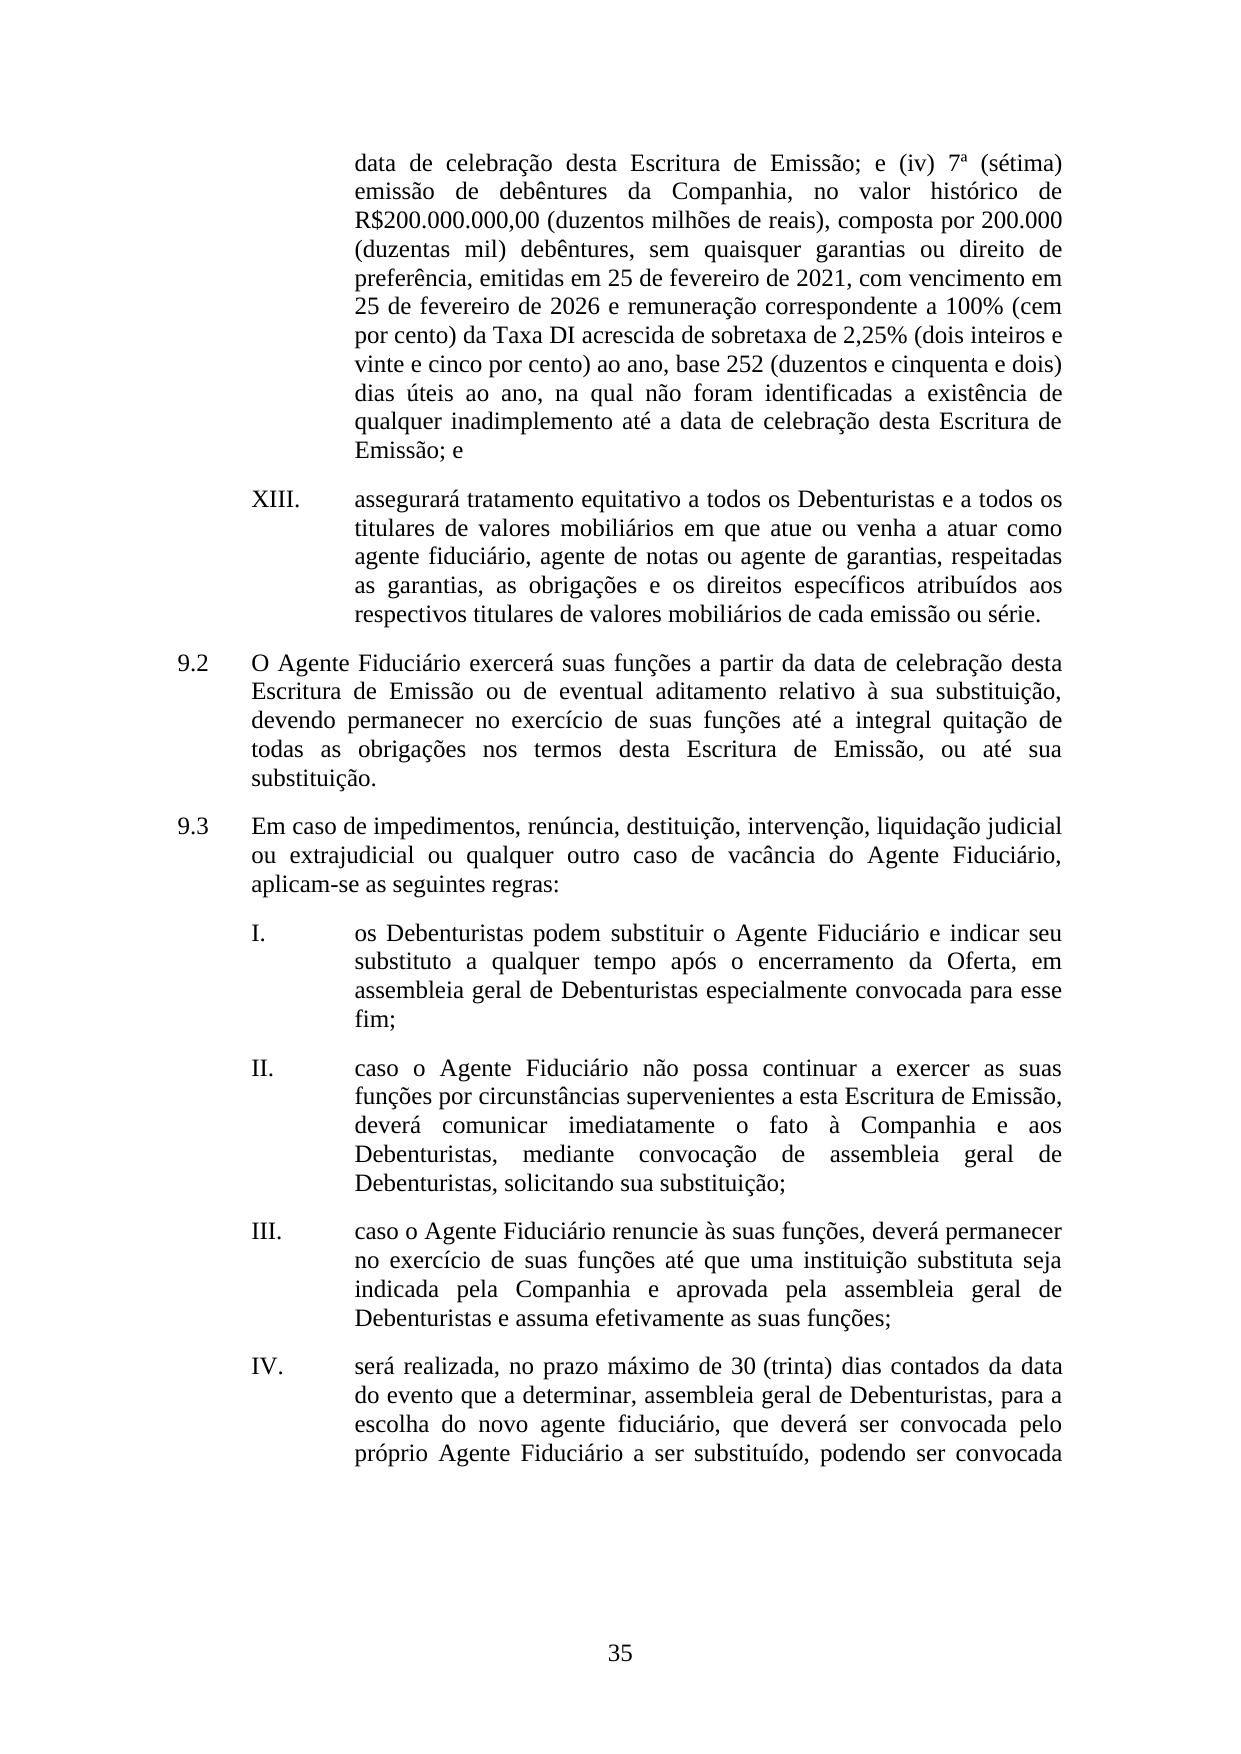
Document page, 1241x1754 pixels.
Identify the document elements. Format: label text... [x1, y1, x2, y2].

list Em caso de impedimentos, renúncia, destituição, intervenção, liquidação judicial ou extrajudicial ou qualquer outro caso de vacância do Agente Fiduciário, aplicam-se as seguintes regras: [177, 811, 1063, 898]
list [251, 148, 1063, 464]
list caso o Agente Fiduciário não possa continuar a exercer as suas funções por circunstâncias supervenientes a esta Escritura de Emissão, deverá comunicar imediatamente o fato à Companhia e aos Debenturistas, mediante convocação de assembleia geral de Debenturistas, solicitando sua substituição; [251, 1053, 1063, 1196]
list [251, 1351, 1063, 1466]
list caso o Agente Fiduciário renuncie às suas funções, deverá permanecer no exercício de suas funções até que uma instituição substituta seja indicada pela Companhia e aprovada pela assembleia geral de Debenturistas e assuma efetivamente as suas funções; [251, 1216, 1063, 1331]
list O Agente Fiduciário exercerá suas funções a partir da data de celebração desta Escritura de Emissão ou de eventual aditamento relativo à sua substituição, devendo permanecer no exercício de suas funções até a integral quitação de todas as obrigações nos termos desta Escritura de Emissão, ou até sua substituição. [177, 648, 1063, 791]
list os Debenturistas podem substituir o Agente Fiduciário e indicar seu substituto a qualquer tempo após o encerramento da Oferta, em assembleia geral de Debenturistas especialmente convocada para esse fim; [251, 918, 1063, 1033]
list assegurará tratamento equitativo a todos os Debenturistas e a todos os titulares de valores mobiliários em que atue ou venha a atuar como agente fiduciário, agente de notas ou agente de garantias, respeitadas as garantias, as obrigações e os direitos específicos atribuídos aos respectivos titulares de valores mobiliários de cada emissão ou série. [251, 484, 1063, 628]
